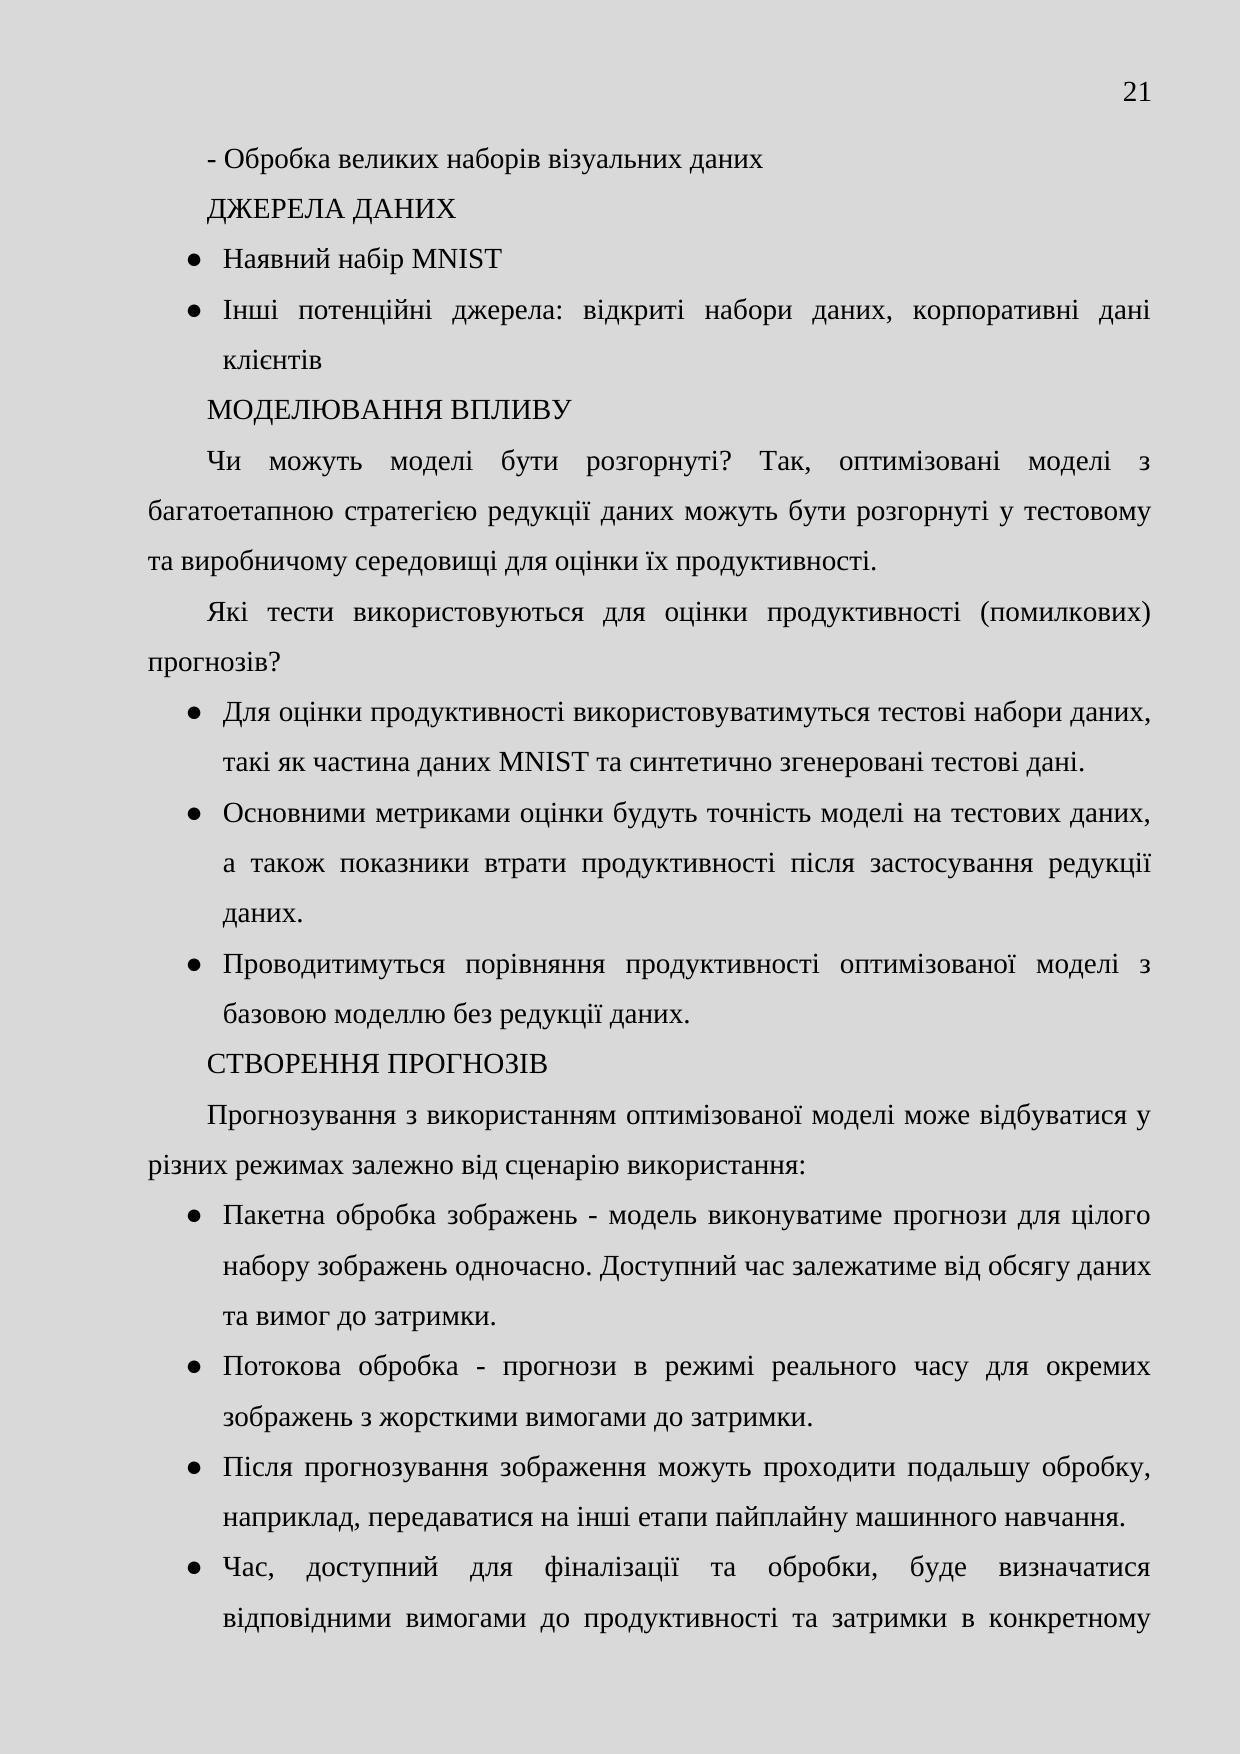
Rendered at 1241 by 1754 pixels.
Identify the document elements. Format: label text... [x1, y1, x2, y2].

text ДЖЕРЕЛА ДАНИХ [148, 191, 1152, 225]
text Прогнозування з використанням оптимізованої моделі може відбуватися у різних режимах залежно від сценарію використання: [148, 1097, 1152, 1181]
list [185, 1549, 1152, 1633]
list Інші потенційні джерела: відкриті набори даних, корпоративні дані клієнтів [185, 292, 1152, 376]
text МОДЕЛЮВАННЯ ВПЛИВУ [148, 392, 1152, 426]
text Які тести використовуються для оцінки продуктивності (помилкових) прогнозів? [148, 594, 1152, 677]
list Після прогнозування зображення можуть проходити подальшу обробку, наприклад, передаватися на інші етапи пайплайну машинного навчання. [185, 1449, 1152, 1533]
list Основними метриками оцінки будуть точність моделі на тестових даних, а також показники втрати продуктивності після застосування редукції даних. [185, 795, 1152, 929]
text СТВОРЕННЯ ПРОГНОЗІВ [148, 1046, 1152, 1080]
list Пакетна обробка зображень - модель виконуватиме прогнози для цілого набору зображень одночасно. Доступний час залежатиме від обсягу даних та вимог до затримки. [185, 1197, 1152, 1332]
text - Обробка великих наборів візуальних даних [148, 141, 1152, 174]
text Чи можуть моделі бути розгорнуті? Так, оптимізовані моделі з багатоетапною стратегією редукції даних можуть бути розгорнуті у тестовому та виробничому середовищі для оцінки їх продуктивності. [148, 443, 1152, 577]
list Проводитимуться порівняння продуктивності оптимізованої моделі з базовою моделлю без редукції даних. [185, 946, 1152, 1030]
list Для оцінки продуктивності використовуватимуться тестові набори даних, такі як частина даних MNIST та синтетично згенеровані тестові дані. [185, 694, 1152, 778]
list Потокова обробка - прогнози в режимі реального часу для окремих зображень з жорсткими вимогами до затримки. [185, 1348, 1152, 1432]
list Наявний набір MNIST [185, 241, 1152, 275]
